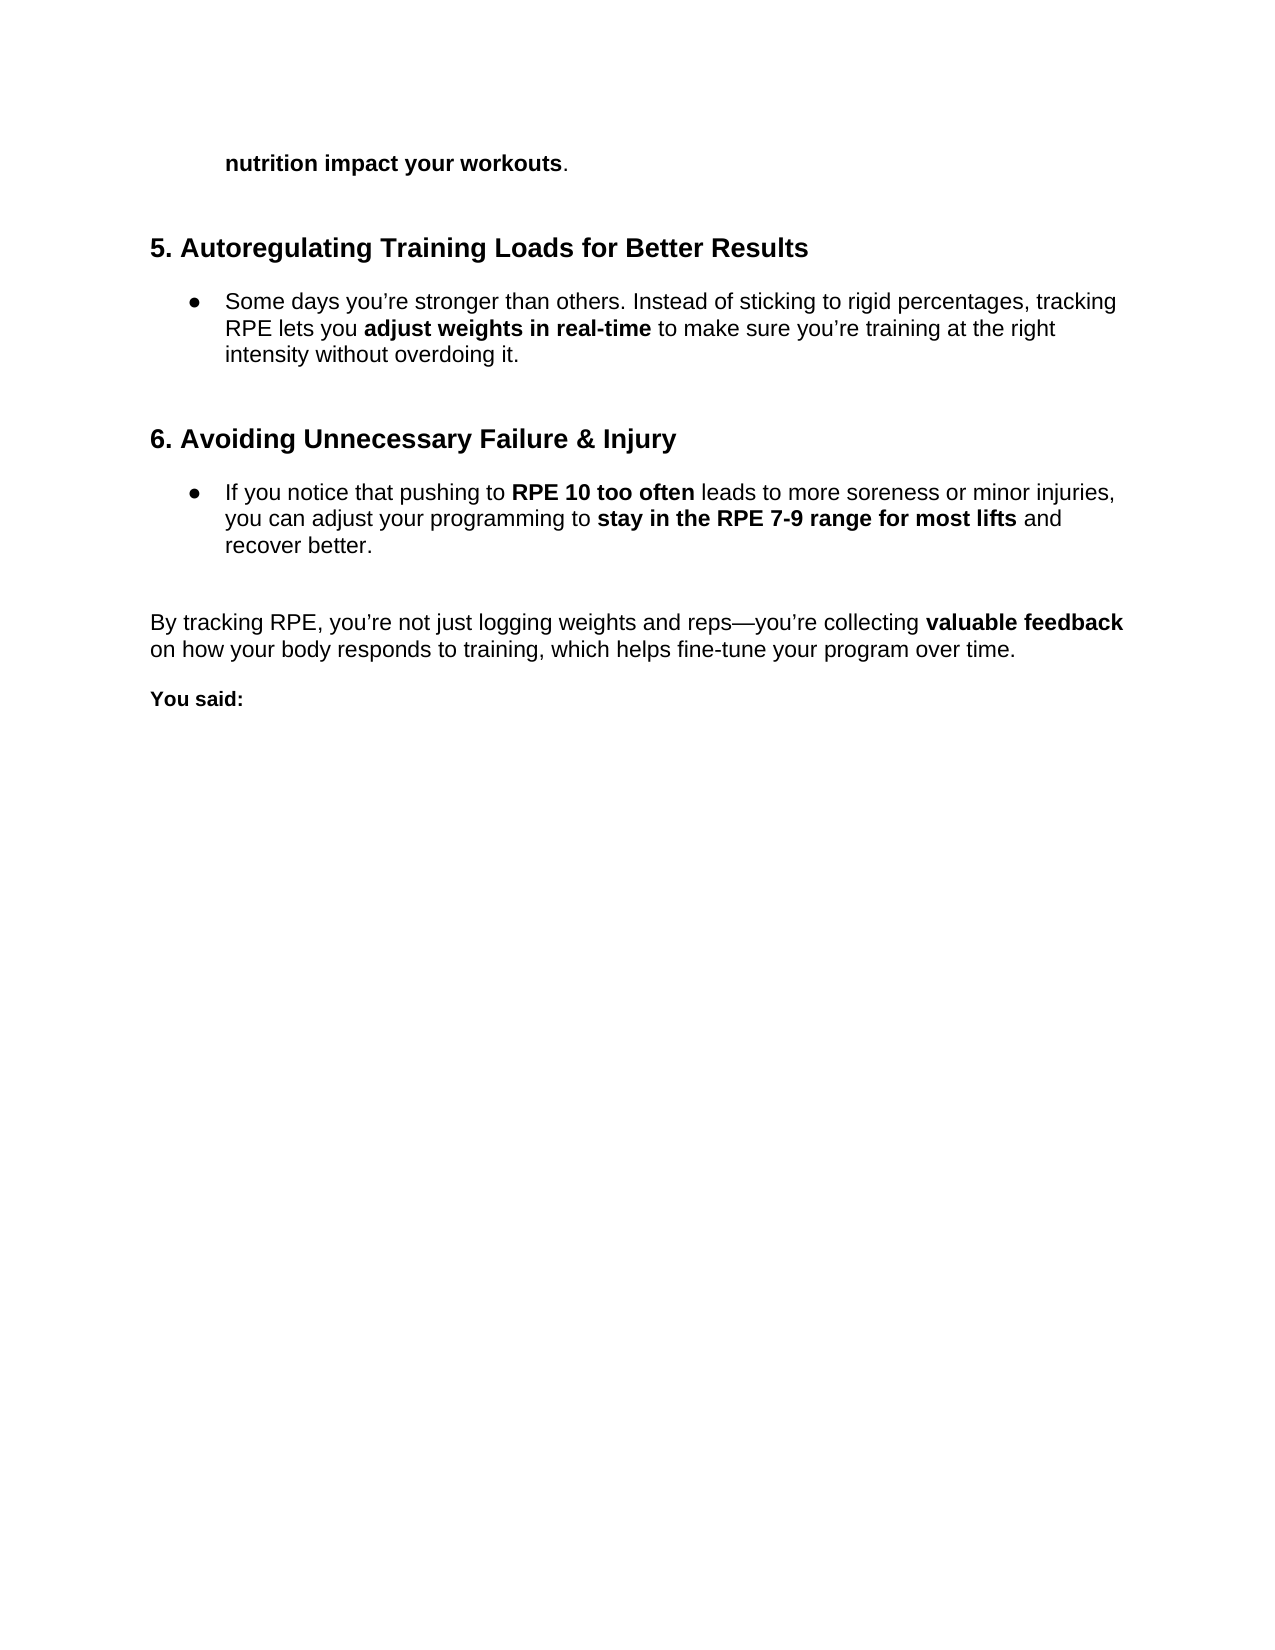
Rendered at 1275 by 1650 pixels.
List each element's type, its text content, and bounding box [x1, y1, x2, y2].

list Some days you’re stronger than others. Instead of sticking to rigid percentages, tracking RPE lets you adjust weights in real-time to make sure you’re training at the right intensity without overdoing it. [187, 288, 1125, 393]
subtitle 5. Autoregulating Training Loads for Better Results [150, 232, 1125, 263]
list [187, 150, 1125, 203]
subtitle 6. Avoiding Unnecessary Failure & Injury [150, 423, 1125, 454]
list If you notice that pushing to RPE 10 too often leads to more soreness or minor injuries, you can adjust your programming to stay in the RPE 7-9 range for most lifts and recover better. [187, 479, 1125, 584]
subtitle You said: [150, 687, 1125, 711]
text By tracking RPE, you’re not just logging weights and reps—you’re collecting valuable feedback on how your body responds to training, which helps fine-tune your program over time. [150, 609, 1125, 662]
